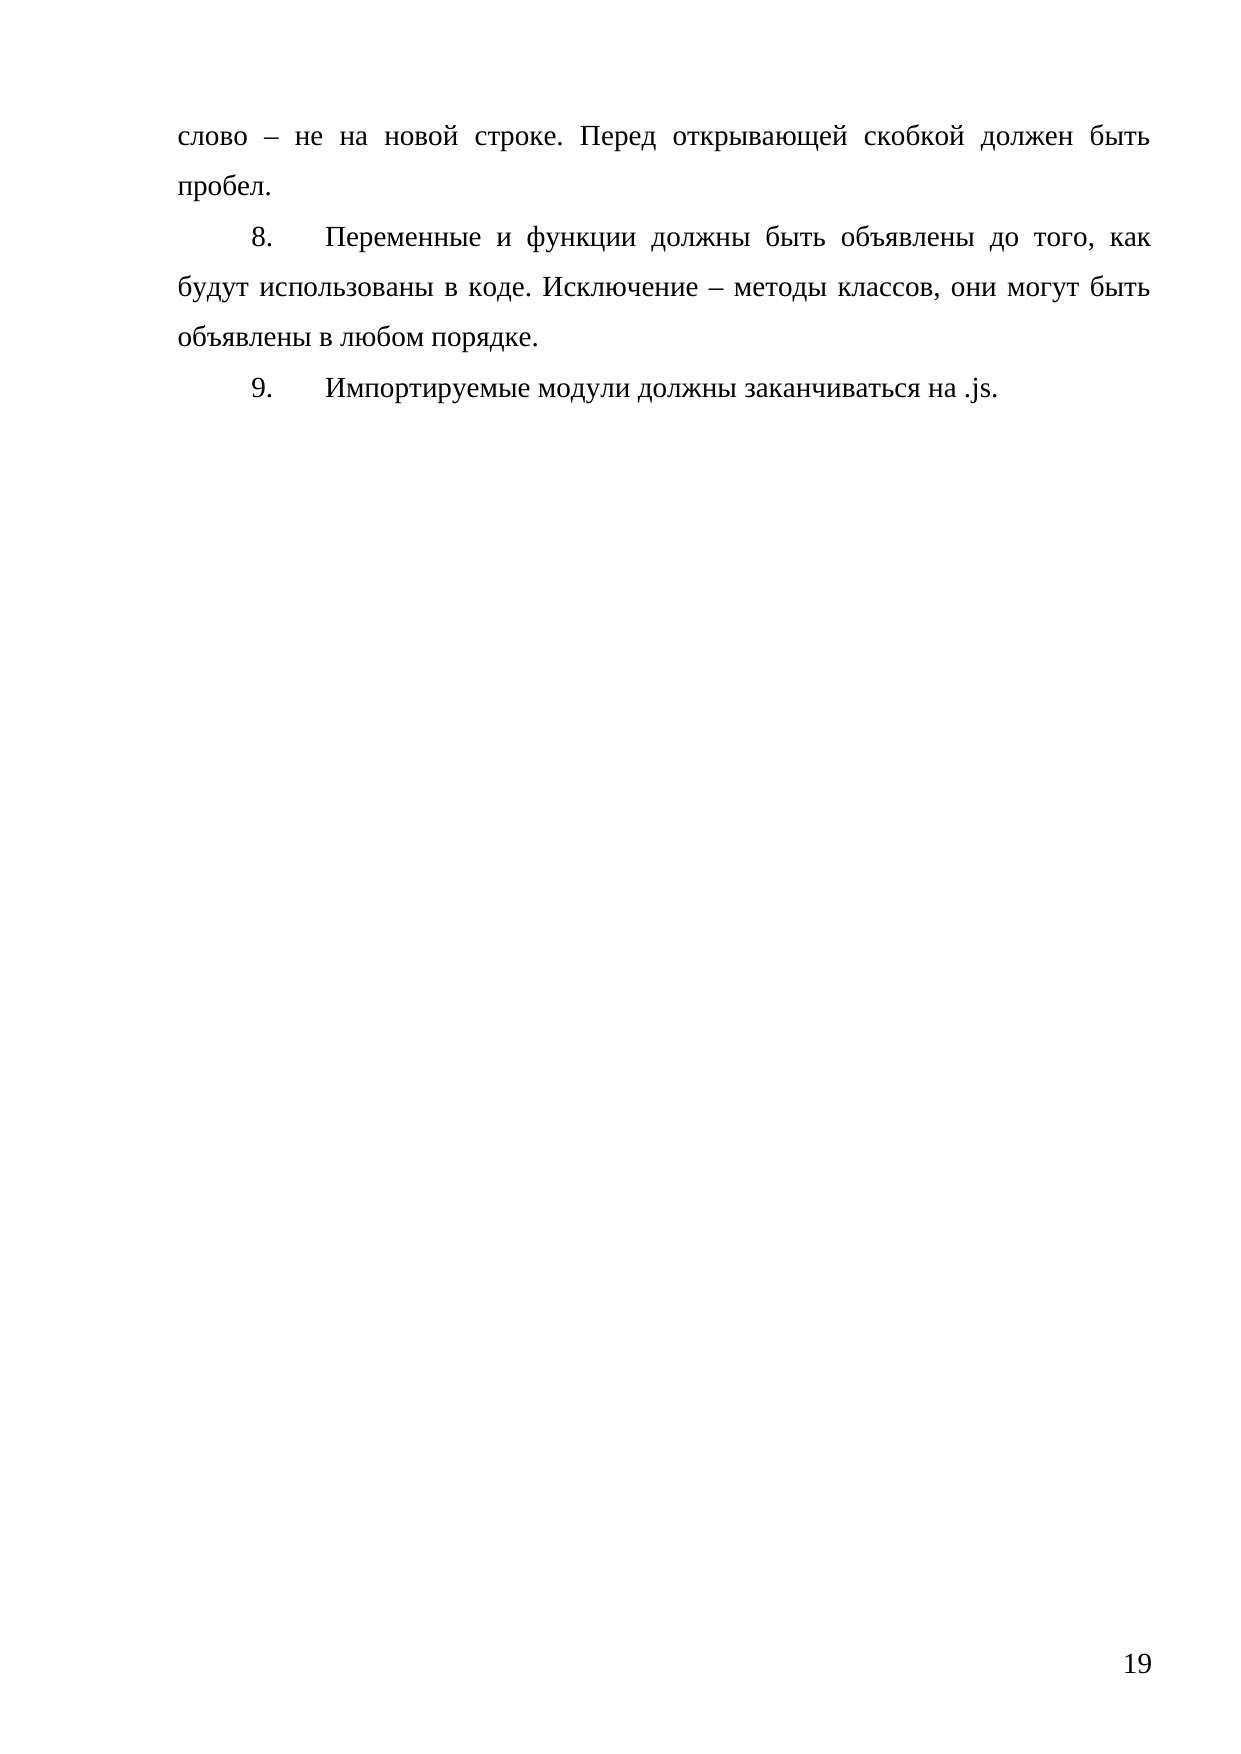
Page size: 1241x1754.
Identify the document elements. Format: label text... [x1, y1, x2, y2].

list Импортируемые модули должны заканчиваться на .js. [177, 370, 1152, 403]
list Переменные и функции должны быть объявлены до того, как будут использованы в коде. Исключение – методы классов, они могут быть объявлены в любом порядке. [177, 219, 1152, 353]
